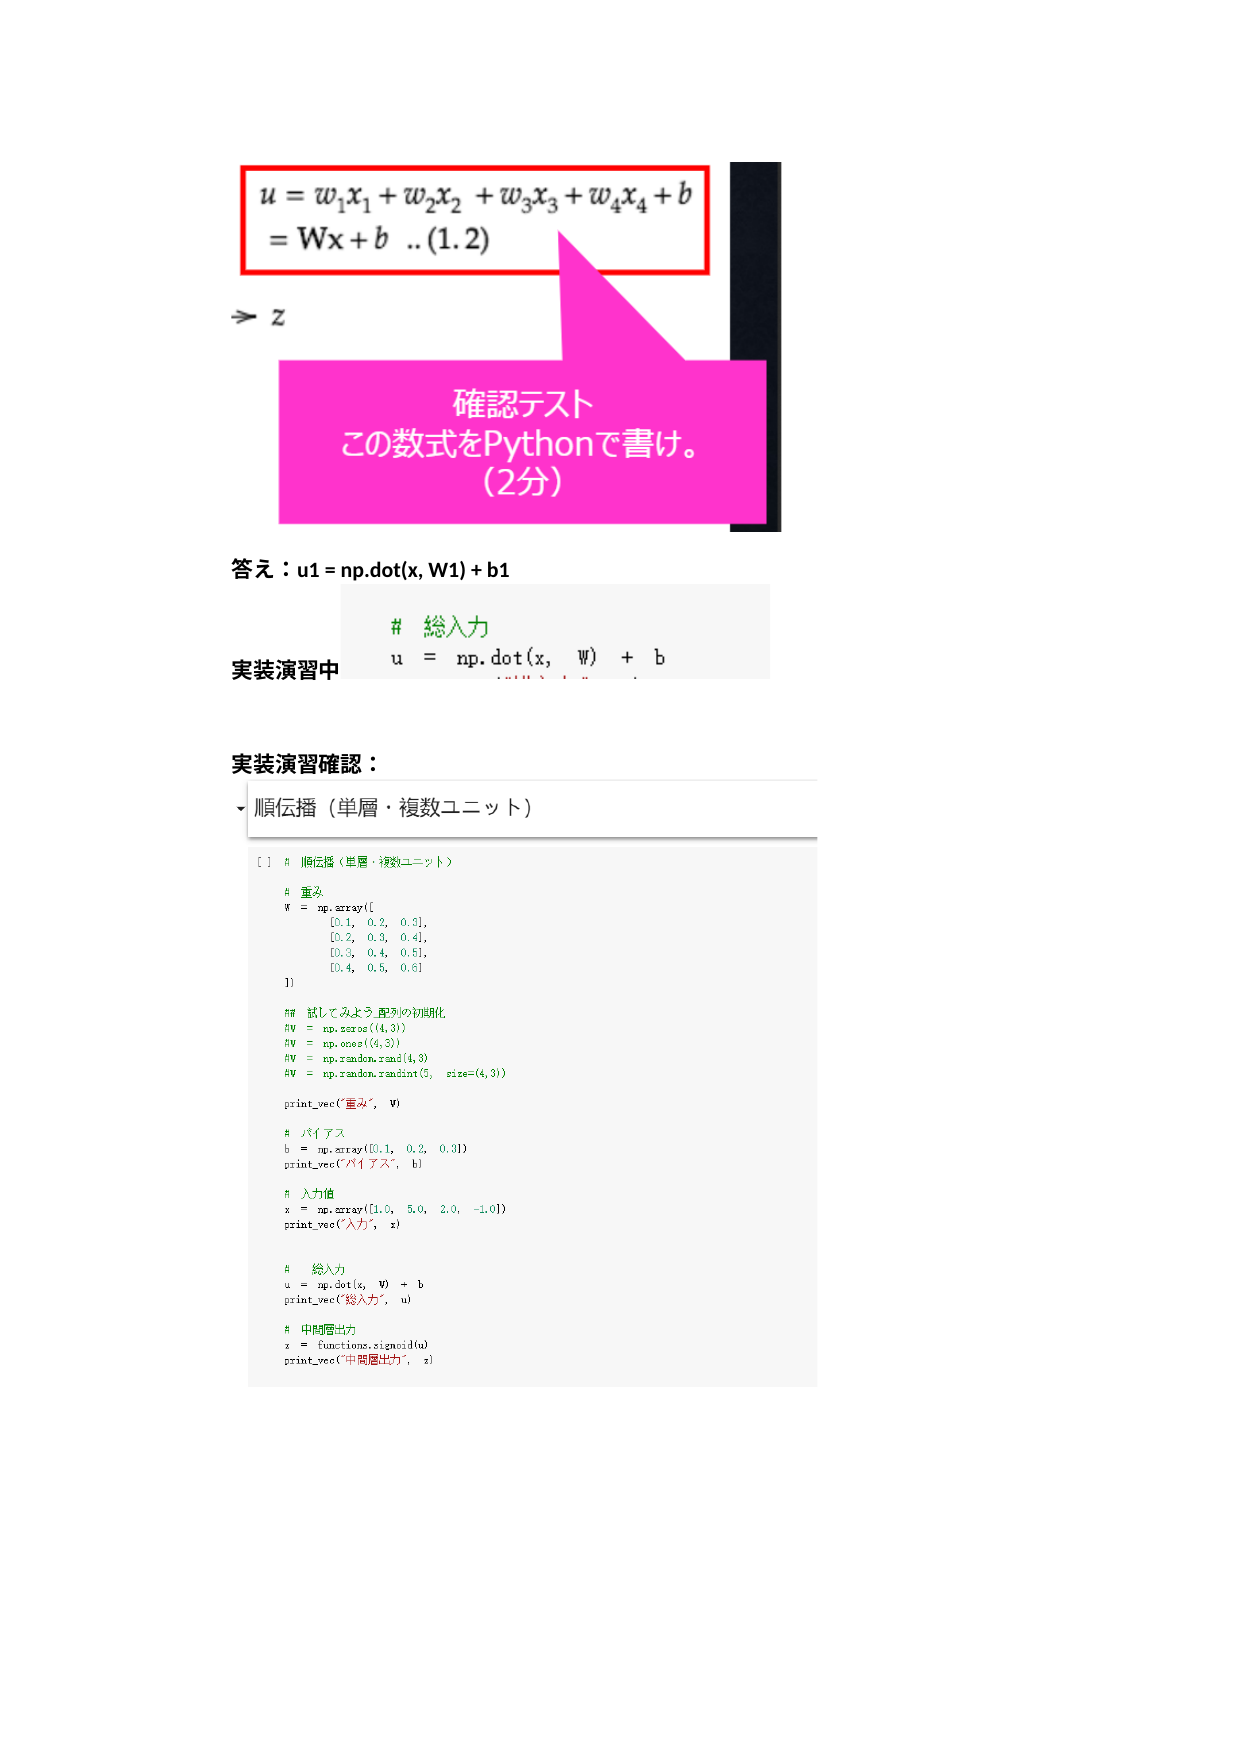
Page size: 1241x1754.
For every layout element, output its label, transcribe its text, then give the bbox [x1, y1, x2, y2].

text 答え：u1 = np.dot(x, W1) + b1 [187, 552, 1053, 584]
text 実装演習確認： [187, 747, 1053, 779]
picture [340, 584, 771, 679]
picture [231, 162, 782, 532]
picture [231, 779, 818, 1387]
